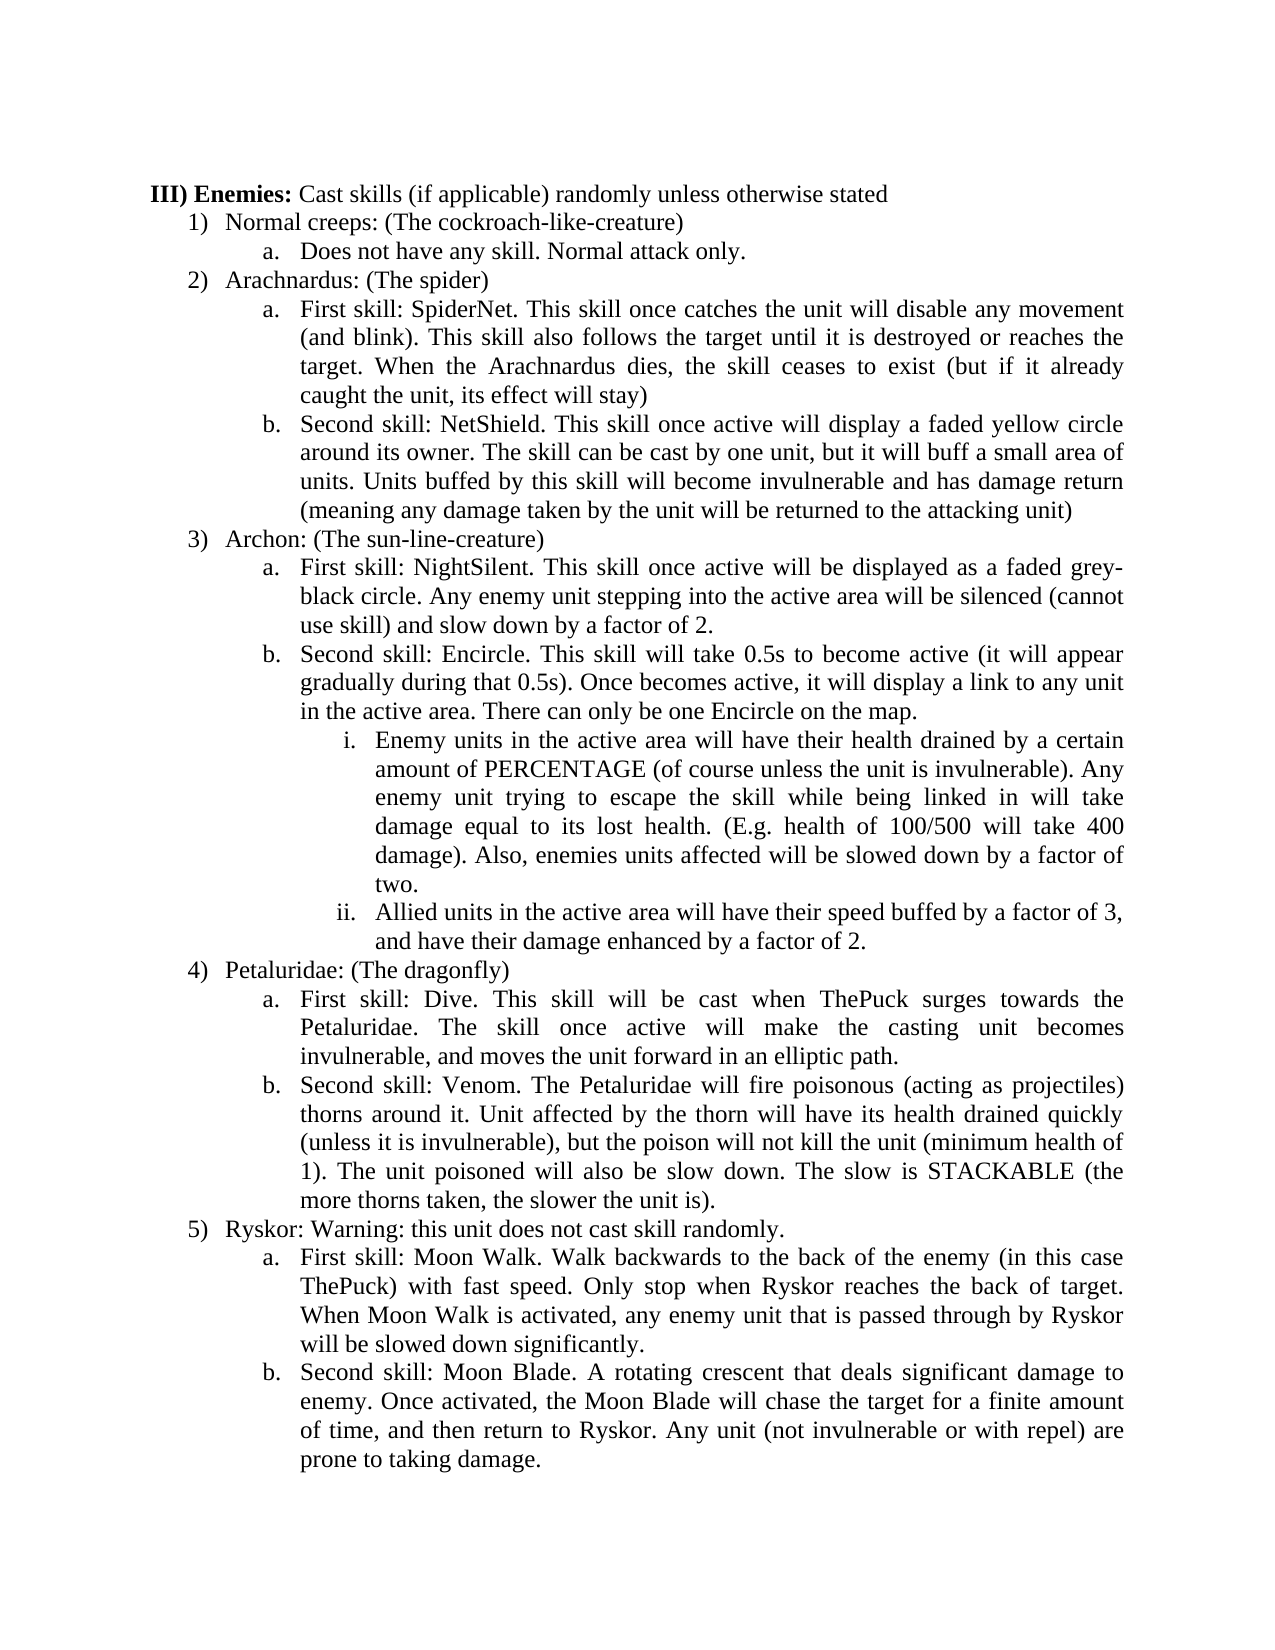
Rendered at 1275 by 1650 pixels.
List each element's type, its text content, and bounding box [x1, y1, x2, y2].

list Second skill: Moon Blade. A rotating crescent that deals significant damage to enemy. Once activated, the Moon Blade will chase the target for a finite amount of time, and then return to Ryskor. Any unit (not invulnerable or with repel) are prone to taking damage. [262, 1357, 1125, 1472]
list Petaluridae: (The dragonfly) [187, 955, 1125, 984]
list Normal creeps: (The cockroach-like-creature) [187, 207, 1125, 236]
list Arachnardus: (The spider) [187, 265, 1125, 294]
text III) Enemies: Cast skills (if applicable) randomly unless otherwise stated [150, 179, 1125, 207]
list Does not have any skill. Normal attack only. [262, 236, 1125, 265]
list Allied units in the active area will have their speed buffed by a factor of 3, and have their damage enhanced by a factor of 2. [356, 897, 1125, 955]
list First skill: SpiderNet. This skill once catches the unit will disable any movement (and blink). This skill also follows the target until it is destroyed or reaches the target. When the Arachnardus dies, the skill ceases to exist (but if it already caught the unit, its effect will stay) [262, 294, 1125, 409]
list First skill: Dive. This skill will be cast when ThePuck surges towards the Petaluridae. The skill once active will make the casting unit becomes invulnerable, and moves the unit forward in an elliptic path. [262, 984, 1125, 1070]
list Ryskor: Warning: this unit does not cast skill randomly. [187, 1214, 1125, 1242]
list Second skill: Venom. The Petaluridae will fire poisonous (acting as projectiles) thorns around it. Unit affected by the thorn will have its health drained quickly (unless it is invulnerable), but the poison will not kill the unit (minimum health of 1). The unit poisoned will also be slow down. The slow is STACKABLE (the more thorns taken, the slower the unit is). [262, 1070, 1125, 1214]
list Enemy units in the active area will have their health drained by a certain amount of PERCENTAGE (of course unless the unit is invulnerable). Any enemy unit trying to escape the skill while being linked in will take damage equal to its lost health. (E.g. health of 100/500 will take 400 damage). Also, enemies units affected will be slowed down by a factor of two. [356, 725, 1125, 897]
list First skill: Moon Walk. Walk backwards to the back of the enemy (in this case ThePuck) with fast speed. Only stop when Ryskor reaches the back of target. When Moon Walk is activated, any enemy unit that is passed through by Ryskor will be slowed down significantly. [262, 1242, 1125, 1357]
list Second skill: NetShield. This skill once active will display a faded yellow circle around its owner. The skill can be cast by one unit, but it will buff a small area of units. Units buffed by this skill will become invulnerable and has damage return (meaning any damage taken by the unit will be returned to the attacking unit) [262, 409, 1125, 524]
list First skill: NightSilent. This skill once active will be displayed as a faded grey-black circle. Any enemy unit stepping into the active area will be silenced (cannot use skill) and slow down by a factor of 2. [262, 552, 1125, 639]
list Second skill: Encircle. This skill will take 0.5s to become active (it will appear gradually during that 0.5s). Once becomes active, it will display a link to any unit in the active area. There can only be one Encircle on the map. [262, 639, 1125, 725]
list Archon: (The sun-line-creature) [187, 524, 1125, 552]
